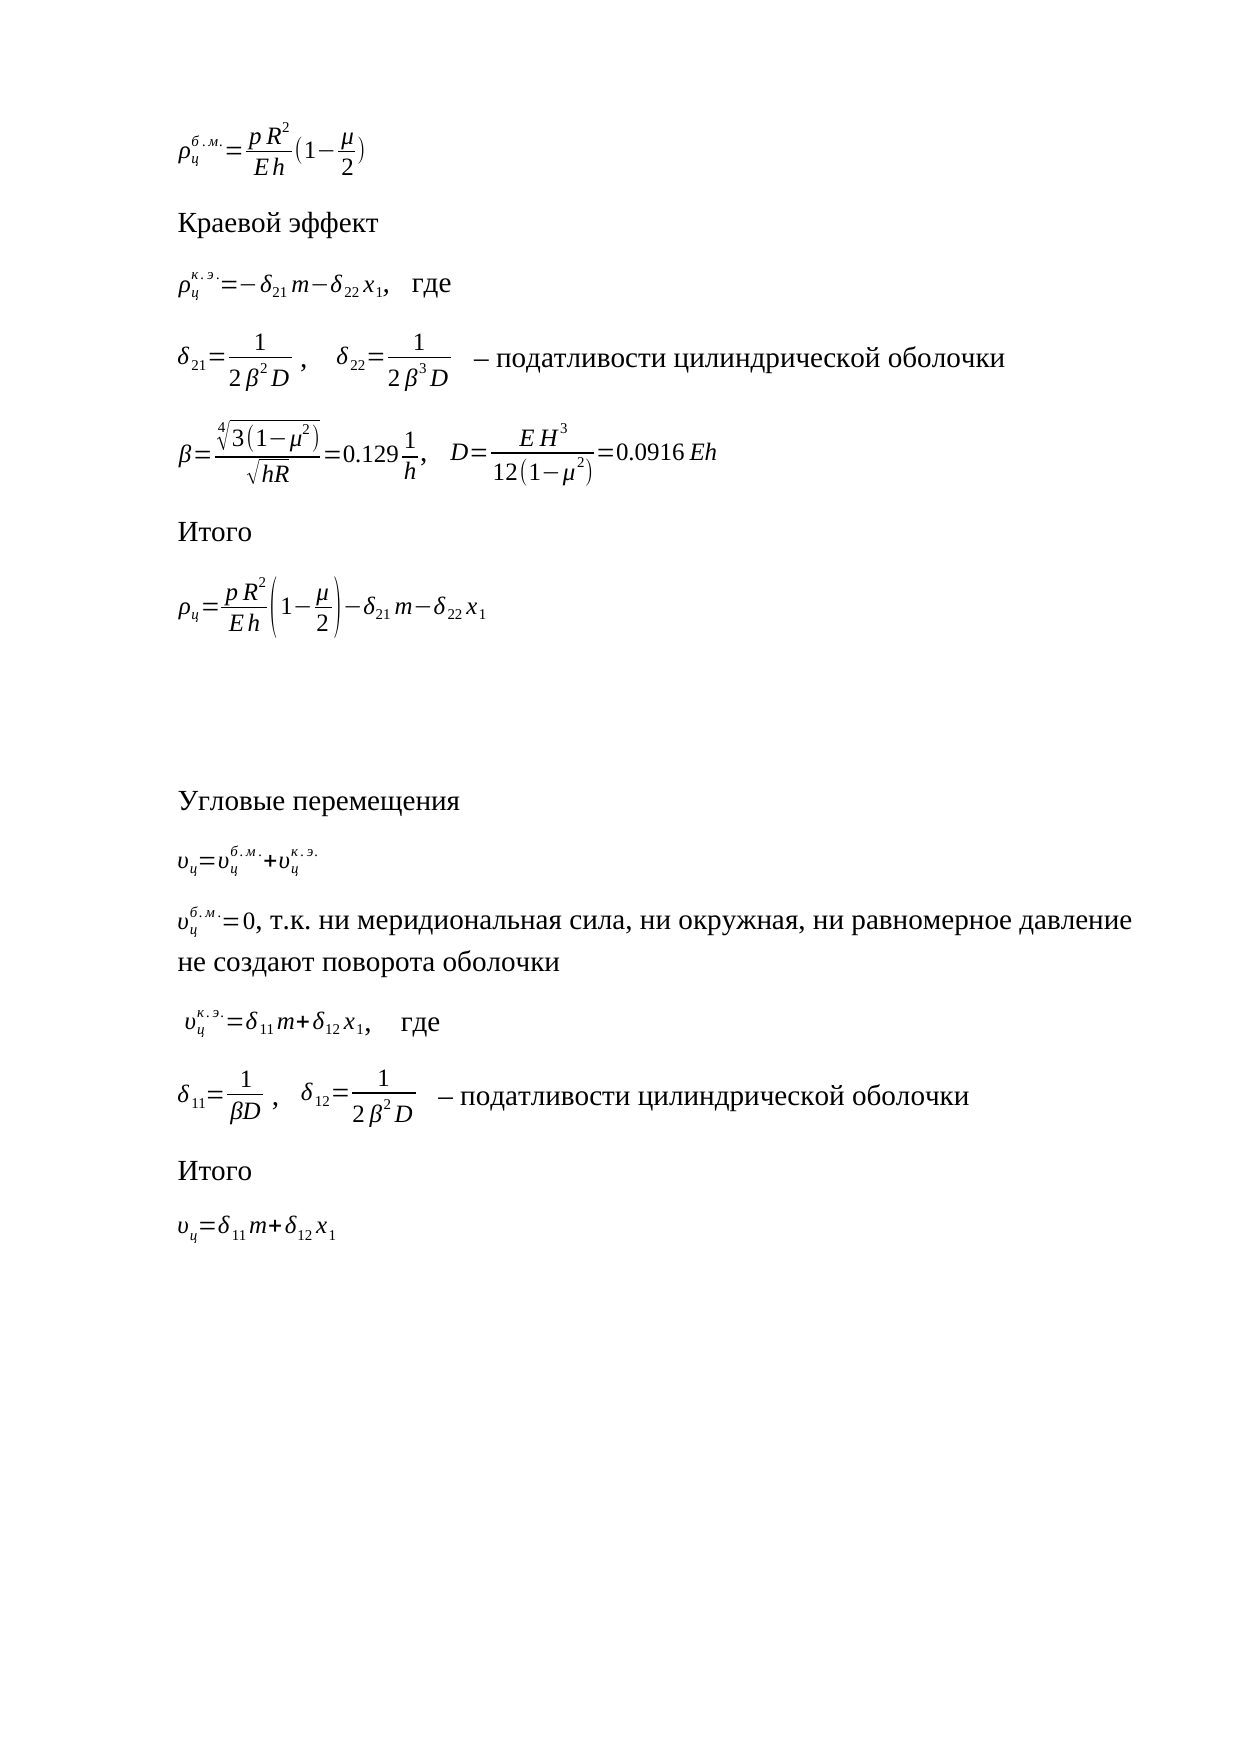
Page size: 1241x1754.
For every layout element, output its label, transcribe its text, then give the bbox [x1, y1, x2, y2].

text Итого [177, 1153, 1152, 1186]
text , где [177, 1003, 1152, 1038]
text Краевой эффект [177, 206, 1152, 239]
text Итого [177, 514, 1152, 548]
text , где [177, 265, 1152, 301]
text , т.к. ни меридиональная сила, ни окружная, ни равномерное давление не создают поворота оболочки [177, 902, 1152, 977]
text , [177, 418, 1152, 488]
text , – податливости цилиндрической оболочки [177, 327, 1152, 392]
text Угловые перемещения [177, 783, 1152, 817]
text , – податливости цилиндрической оболочки [177, 1064, 1152, 1127]
